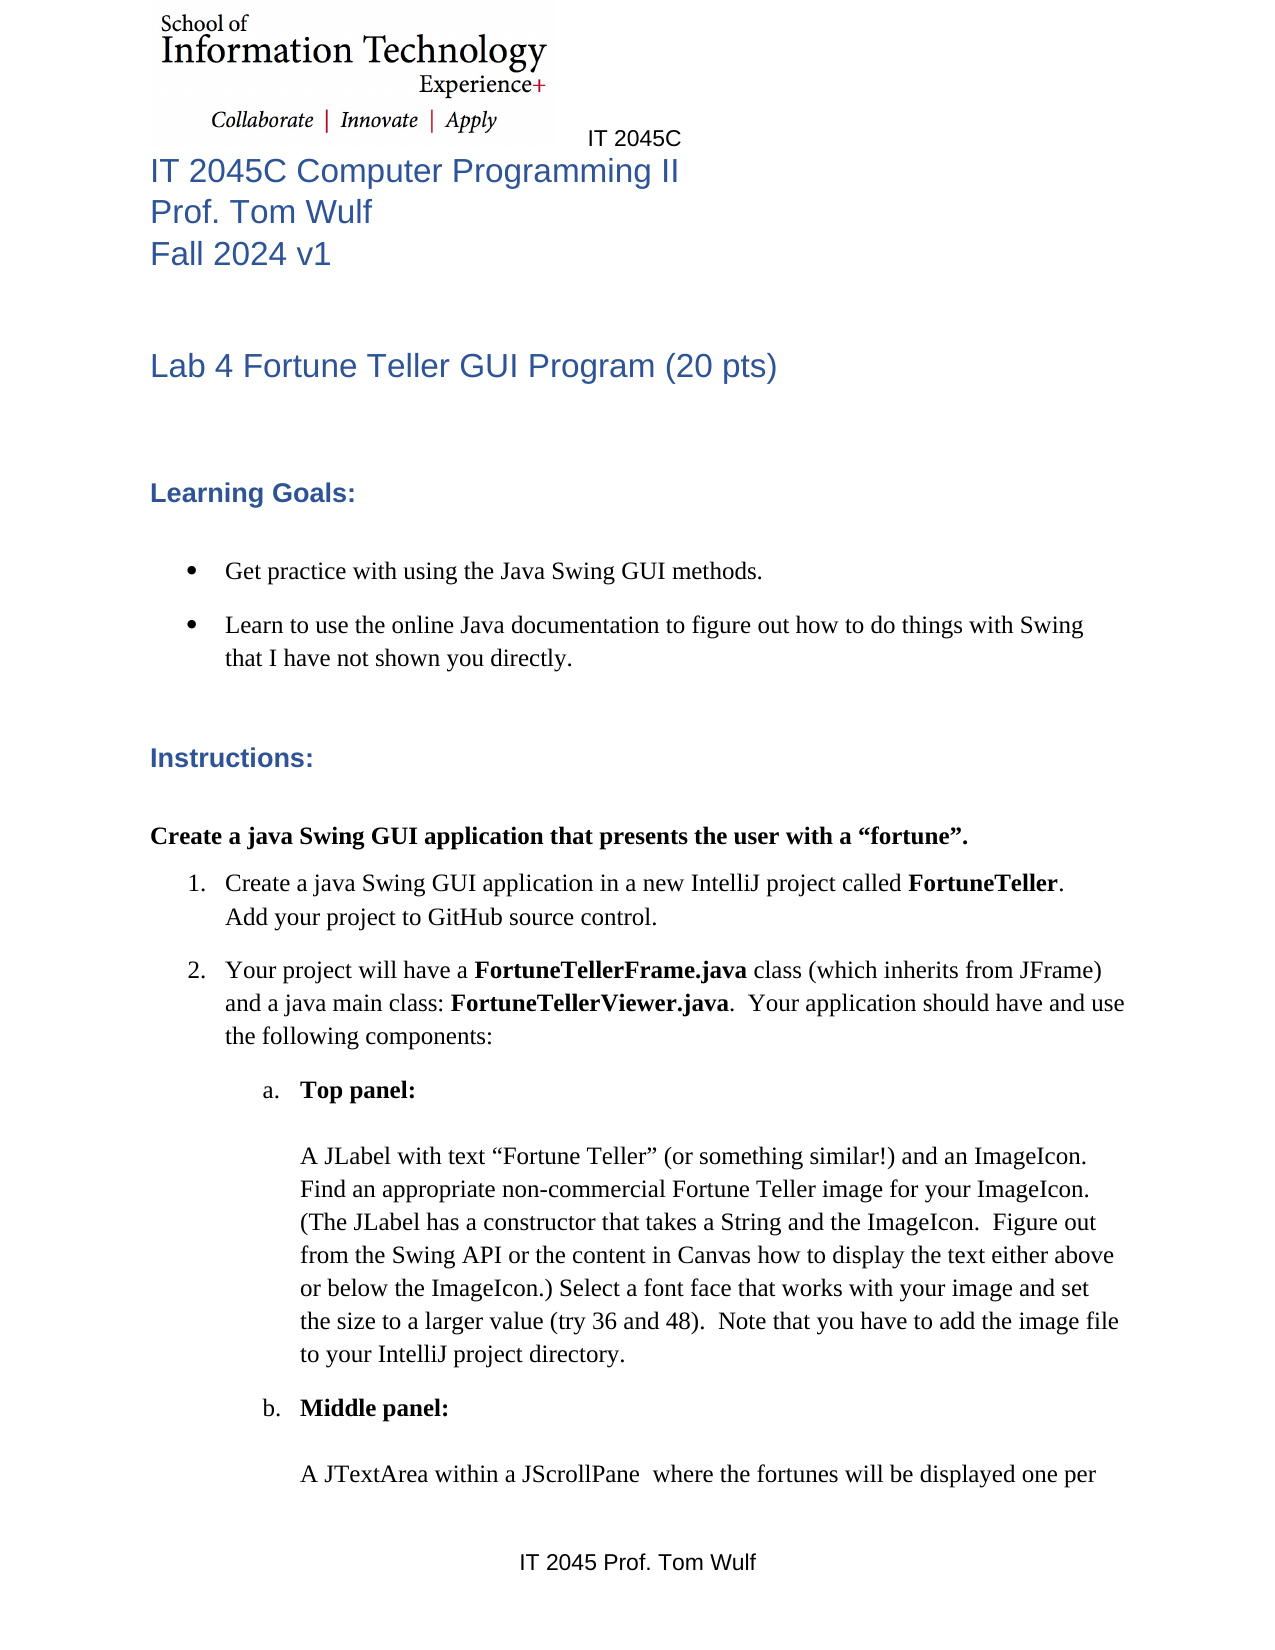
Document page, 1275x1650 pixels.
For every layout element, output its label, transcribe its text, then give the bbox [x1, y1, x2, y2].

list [262, 1393, 1125, 1488]
picture [150, 0, 557, 147]
text Create a java Swing GUI application that presents the user with a “fortune”. [150, 821, 1125, 849]
subtitle Learning Goals: [150, 477, 1125, 508]
subtitle Instructions: [150, 742, 1125, 773]
subtitle Lab 4 Fortune Teller GUI Program (20 pts) [150, 346, 1125, 384]
list Top panel: A JLabel with text “Fortune Teller” (or something similar!) and an ImageIcon. Find an appropriate non-commercial Fortune Teller image for your ImageIcon. (The JLabel has a constructor that takes a String and the ImageIcon. Figure out from the Swing API or the content in Canvas how to display the text either above or below the ImageIcon.) Select a font face that works with your image and set the size to a larger value (try 36 and 48). Note that you have to add the image file to your IntelliJ project directory. [262, 1075, 1125, 1368]
text IT 2045C Computer Programming II Prof. Tom Wulf Fall 2024 v1 [150, 151, 1125, 272]
list Create a java Swing GUI application in a new IntelliJ project called FortuneTeller. Add your project to GitHub source control. [187, 868, 1125, 930]
list Learn to use the online Java documentation to figure out how to do things with Swing that I have not shown you directly. [187, 610, 1125, 672]
list Get practice with using the Java Swing GUI methods. [187, 556, 1125, 585]
list Your project will have a FortuneTellerFrame.java class (which inherits from JFrame) and a java main class: FortuneTellerViewer.java. Your application should have and use the following components: [187, 955, 1125, 1050]
